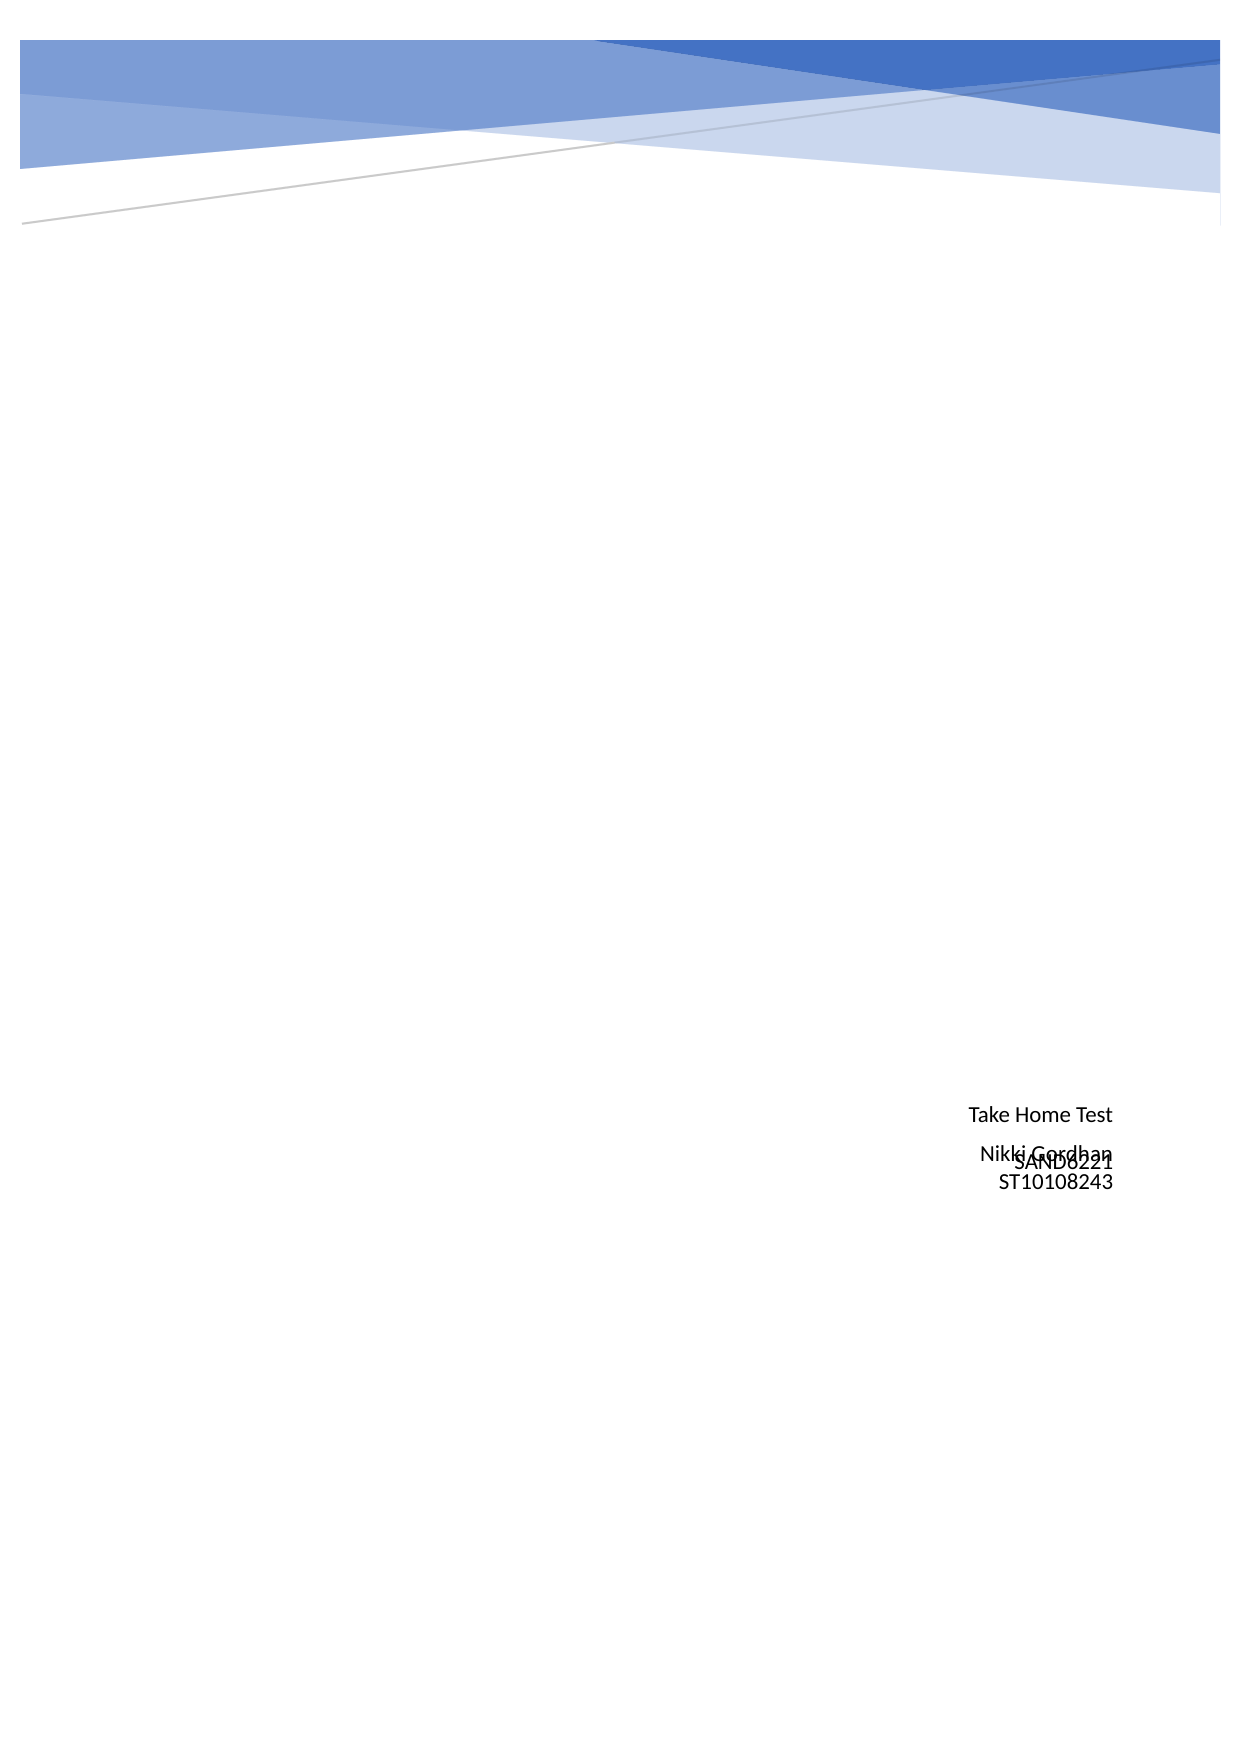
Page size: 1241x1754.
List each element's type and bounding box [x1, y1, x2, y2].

picture [20, 40, 1221, 240]
